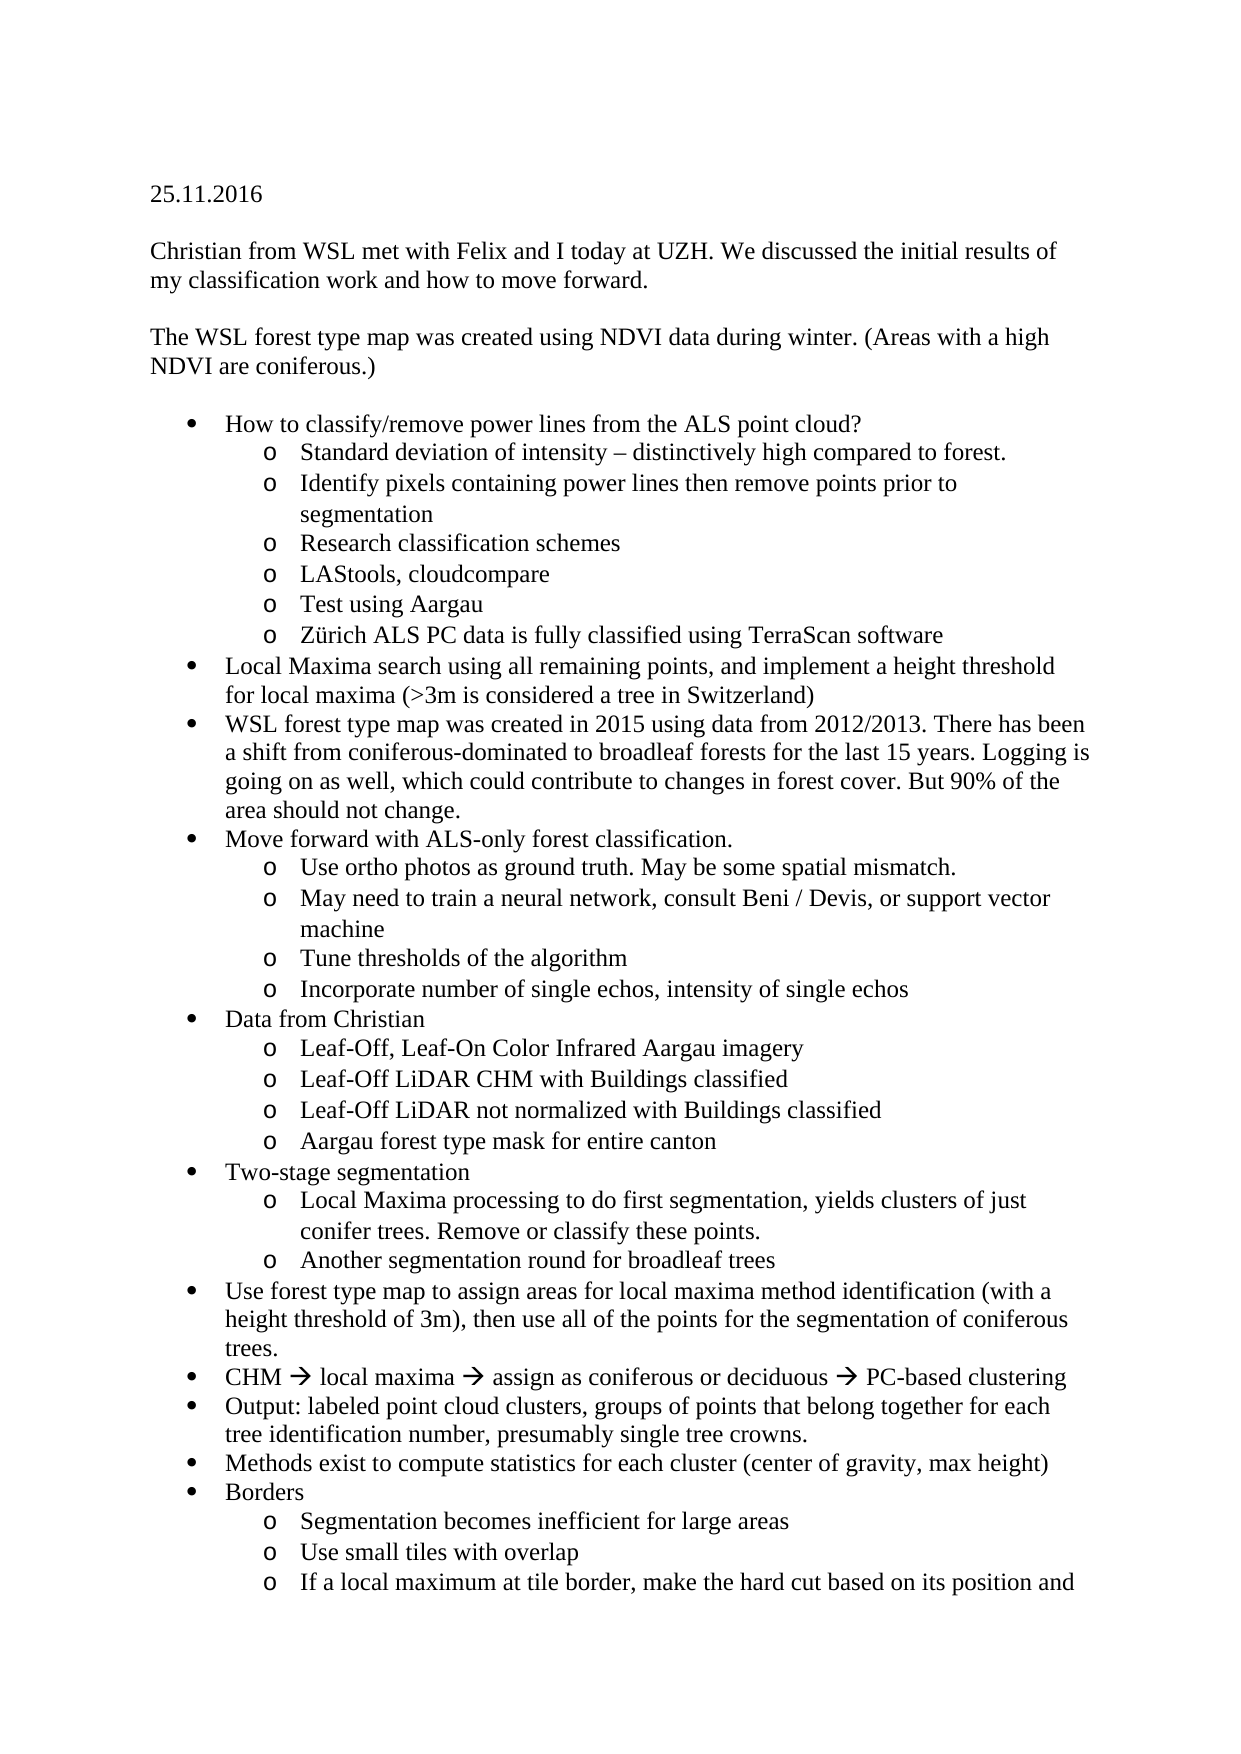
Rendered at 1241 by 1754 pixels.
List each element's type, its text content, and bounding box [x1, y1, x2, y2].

list Use ortho photos as ground truth. May be some spatial mismatch. [262, 852, 1090, 883]
list Leaf-Off LiDAR CHM with Buildings classified [262, 1064, 1090, 1095]
list Research classification schemes [262, 528, 1090, 559]
list Leaf-Off, Leaf-On Color Infrared Aargau imagery [262, 1033, 1090, 1064]
list Two-stage segmentation [187, 1157, 1090, 1185]
text 25.11.2016 [150, 179, 1090, 207]
list Zürich ALS PC data is fully classified using TerraScan software [262, 620, 1090, 651]
list Another segmentation round for broadleaf trees [262, 1245, 1090, 1276]
list CHM local maxima assign as coniferous or deciduous PC-based clustering [187, 1362, 1090, 1391]
list Methods exist to compute statistics for each cluster (center of gravity, max height) [187, 1448, 1090, 1477]
list Test using Aargau [262, 589, 1090, 620]
list Tune thresholds of the algorithm [262, 943, 1090, 974]
list Standard deviation of intensity – distinctively high compared to forest. [262, 437, 1090, 468]
list Local Maxima processing to do first segmentation, yields clusters of just conifer trees. Remove or classify these points. [262, 1185, 1090, 1245]
text The WSL forest type map was created using NDVI data during winter. (Areas with a high NDVI are coniferous.) [150, 322, 1090, 380]
list Local Maxima search using all remaining points, and implement a height threshold for local maxima (>3m is considered a tree in Switzerland) [187, 651, 1090, 709]
list Segmentation becomes inefficient for large areas [262, 1506, 1090, 1537]
list WSL forest type map was created in 2015 using data from 2012/2013. There has been a shift from coniferous-dominated to broadleaf forests for the last 15 years. Logging is going on as well, which could contribute to changes in forest cover. But 90% of the area should not change. [187, 709, 1090, 824]
text Christian from WSL met with Felix and I today at UZH. We discussed the initial results of my classification work and how to move forward. [150, 236, 1090, 294]
list Aargau forest type mask for entire canton [262, 1126, 1090, 1157]
list Output: labeled point cloud clusters, groups of points that belong together for each tree identification number, presumably single tree crowns. [187, 1391, 1090, 1448]
list Move forward with ALS-only forest classification. [187, 824, 1090, 852]
list Data from Christian [187, 1004, 1090, 1033]
list Incorporate number of single echos, intensity of single echos [262, 974, 1090, 1004]
list Use small tiles with overlap [262, 1537, 1090, 1567]
list How to classify/remove power lines from the ALS point cloud? [187, 409, 1090, 437]
list Identify pixels containing power lines then remove points prior to segmentation [262, 468, 1090, 528]
list May need to train a neural network, consult Beni / Devis, or support vector machine [262, 883, 1090, 943]
list LAStools, cloudcompare [262, 559, 1090, 589]
list Borders [187, 1477, 1090, 1506]
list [262, 1567, 1090, 1598]
list Use forest type map to assign areas for local maxima method identification (with a height threshold of 3m), then use all of the points for the segmentation of coniferous trees. [187, 1276, 1090, 1362]
list Leaf-Off LiDAR not normalized with Buildings classified [262, 1095, 1090, 1126]
